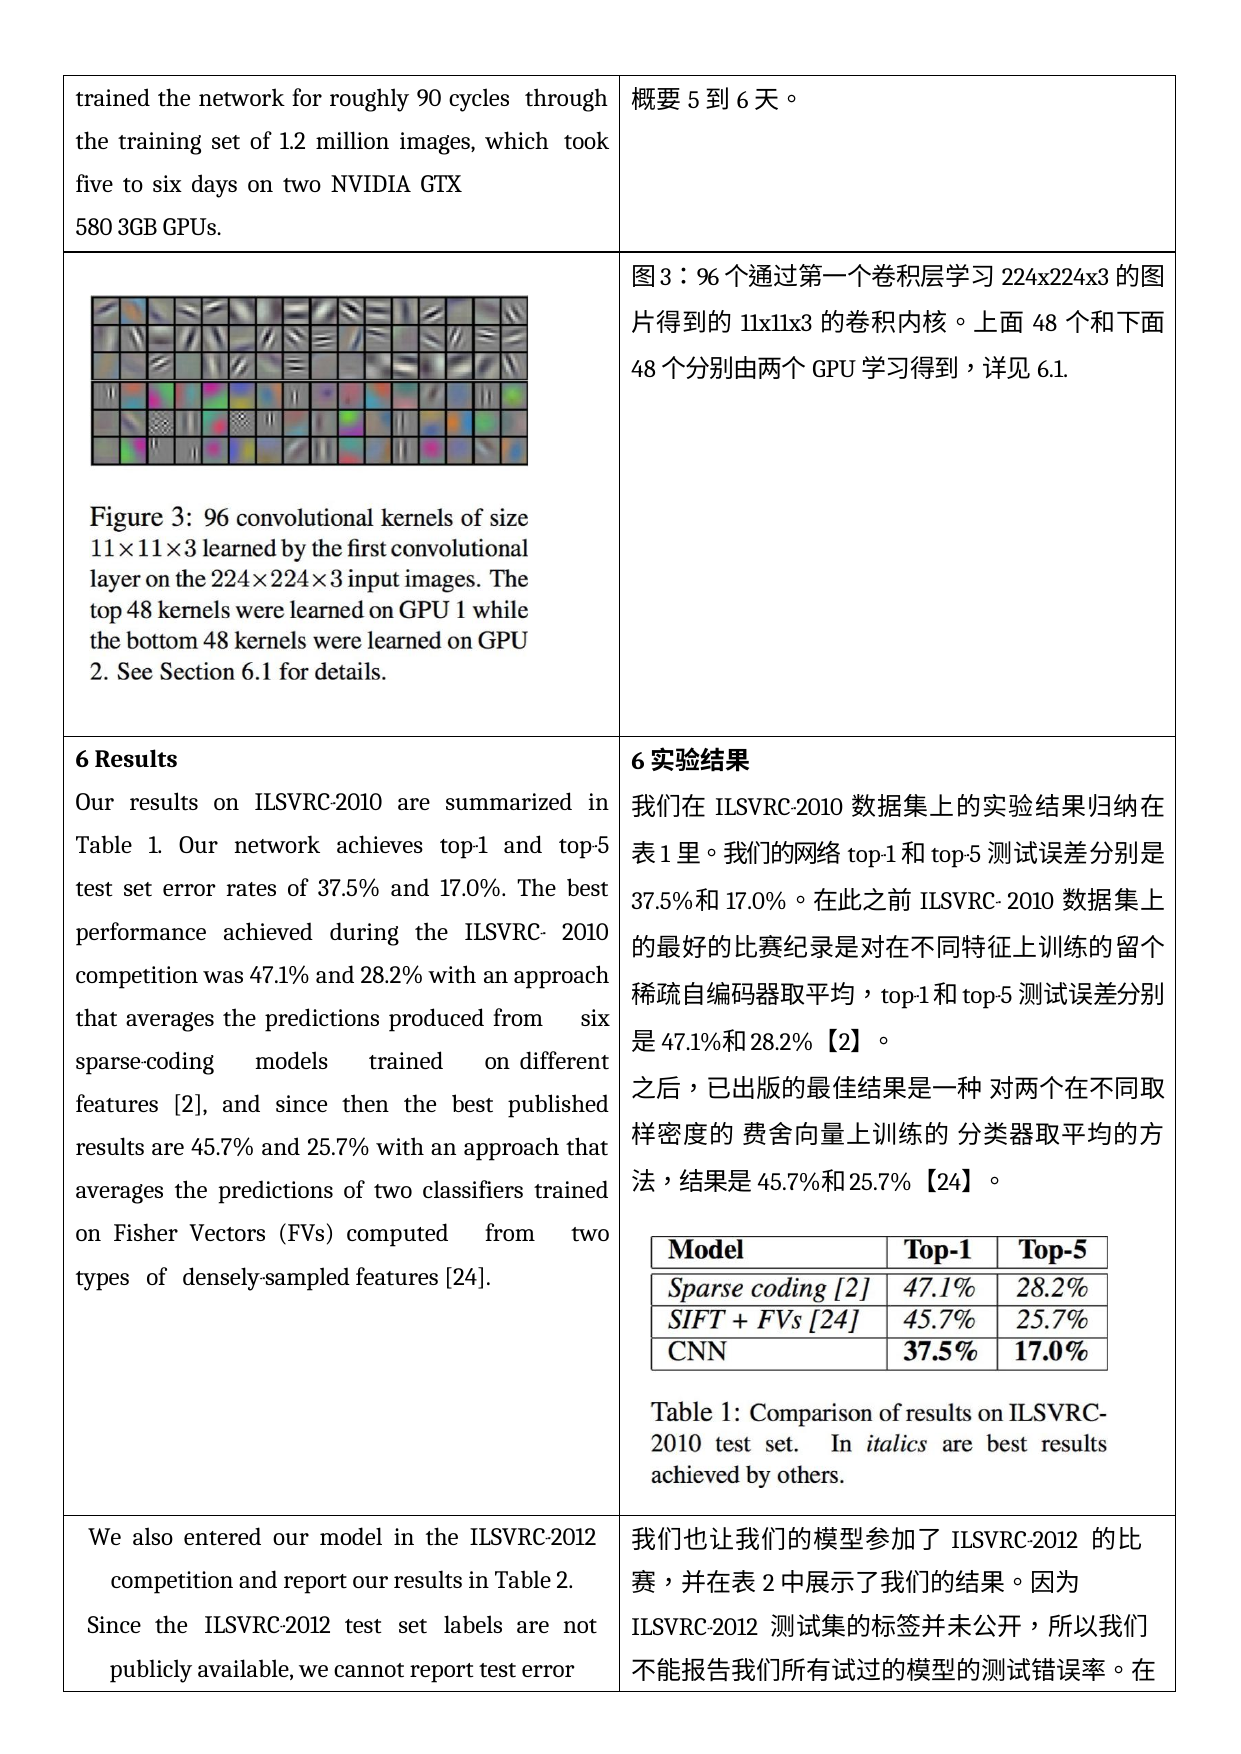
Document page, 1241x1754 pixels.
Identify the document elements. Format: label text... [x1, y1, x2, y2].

table_cell [64, 253, 619, 736]
table_header trained the network for roughly 90 cycles through the training set of 1.2 million images, which took five to six days on two NVIDIA GTX 580 3GB GPUs. [64, 76, 619, 251]
table_cell We also entered our model in the ILSVRC-­‐2012 [64, 1516, 619, 1558]
table_cell 图 3：96 个通过第一个卷积层学习 224x224x3 的图片得到的 11x11x3 的卷积内核。上面 48 个和下面 48 个分别由两个 GPU 学习得到，详见 6.1. [620, 253, 1175, 736]
table_cell 赛，并在表 2 中展示了我们的结果。因为 [620, 1559, 1175, 1603]
picture [89, 295, 529, 680]
table_cell 6 实验结果 我们在 ILSVRC-­‐2010 数据集上的实验结果归纳在表 1 里。我们的网络 top-­‐1 和 top-­‐5 测试误差分别是 37.5%和 17.0%。在此之前 ILSVRC-­‐ 2010 数据集上的最好的比赛纪录是对在不同特征上训练的留个稀疏自编码器取平均，top-­‐1 和 top-­‐5 测试误差分别是 47.1%和 28.2%【2】。 之后，已出版的最佳结果是一种 对两个在不同取样密度的 费舍向量上训练的 分类器取平均的方法，结果是 45.7%和 25.7%【24】。 [620, 737, 1175, 1514]
picture [650, 1236, 1108, 1488]
table_cell Since the ILSVRC-­‐2012 test set labels are not [64, 1603, 619, 1647]
table_cell 我们也让我们的模型参加了 ILSVRC-­‐2012 的比 [620, 1516, 1175, 1558]
table_header 概要 5 到 6 天。 [620, 76, 1175, 251]
table_cell 不能报告我们所有试过的模型的测试错误率。在 [620, 1647, 1175, 1691]
table_cell 6 Results Our results on ILSVRC-­‐2010 are summarized in Table 1. Our network achieves top-­‐1 and top-­‐5 test set error rates of 37.5% and 17.0%. The best performance achieved during the ILSVRC-­‐ 2010 competition was 47.1% and 28.2% with an approach that averages the predictions produced from six sparse-­‐coding models trained on different features [2], and since then the best published results are 45.7% and 25.7% with an approach that averages the predictions of two classifiers trained on Fisher Vectors (FVs) computed from two types of densely-­‐sampled features [24]. [64, 737, 619, 1514]
table_cell ILSVRC-­‐2012 测试集的标签并未公开，所以我们 [620, 1603, 1175, 1647]
table_cell competition and report our results in Table 2. [64, 1559, 619, 1603]
table_cell publicly available, we cannot report test error [64, 1647, 619, 1691]
